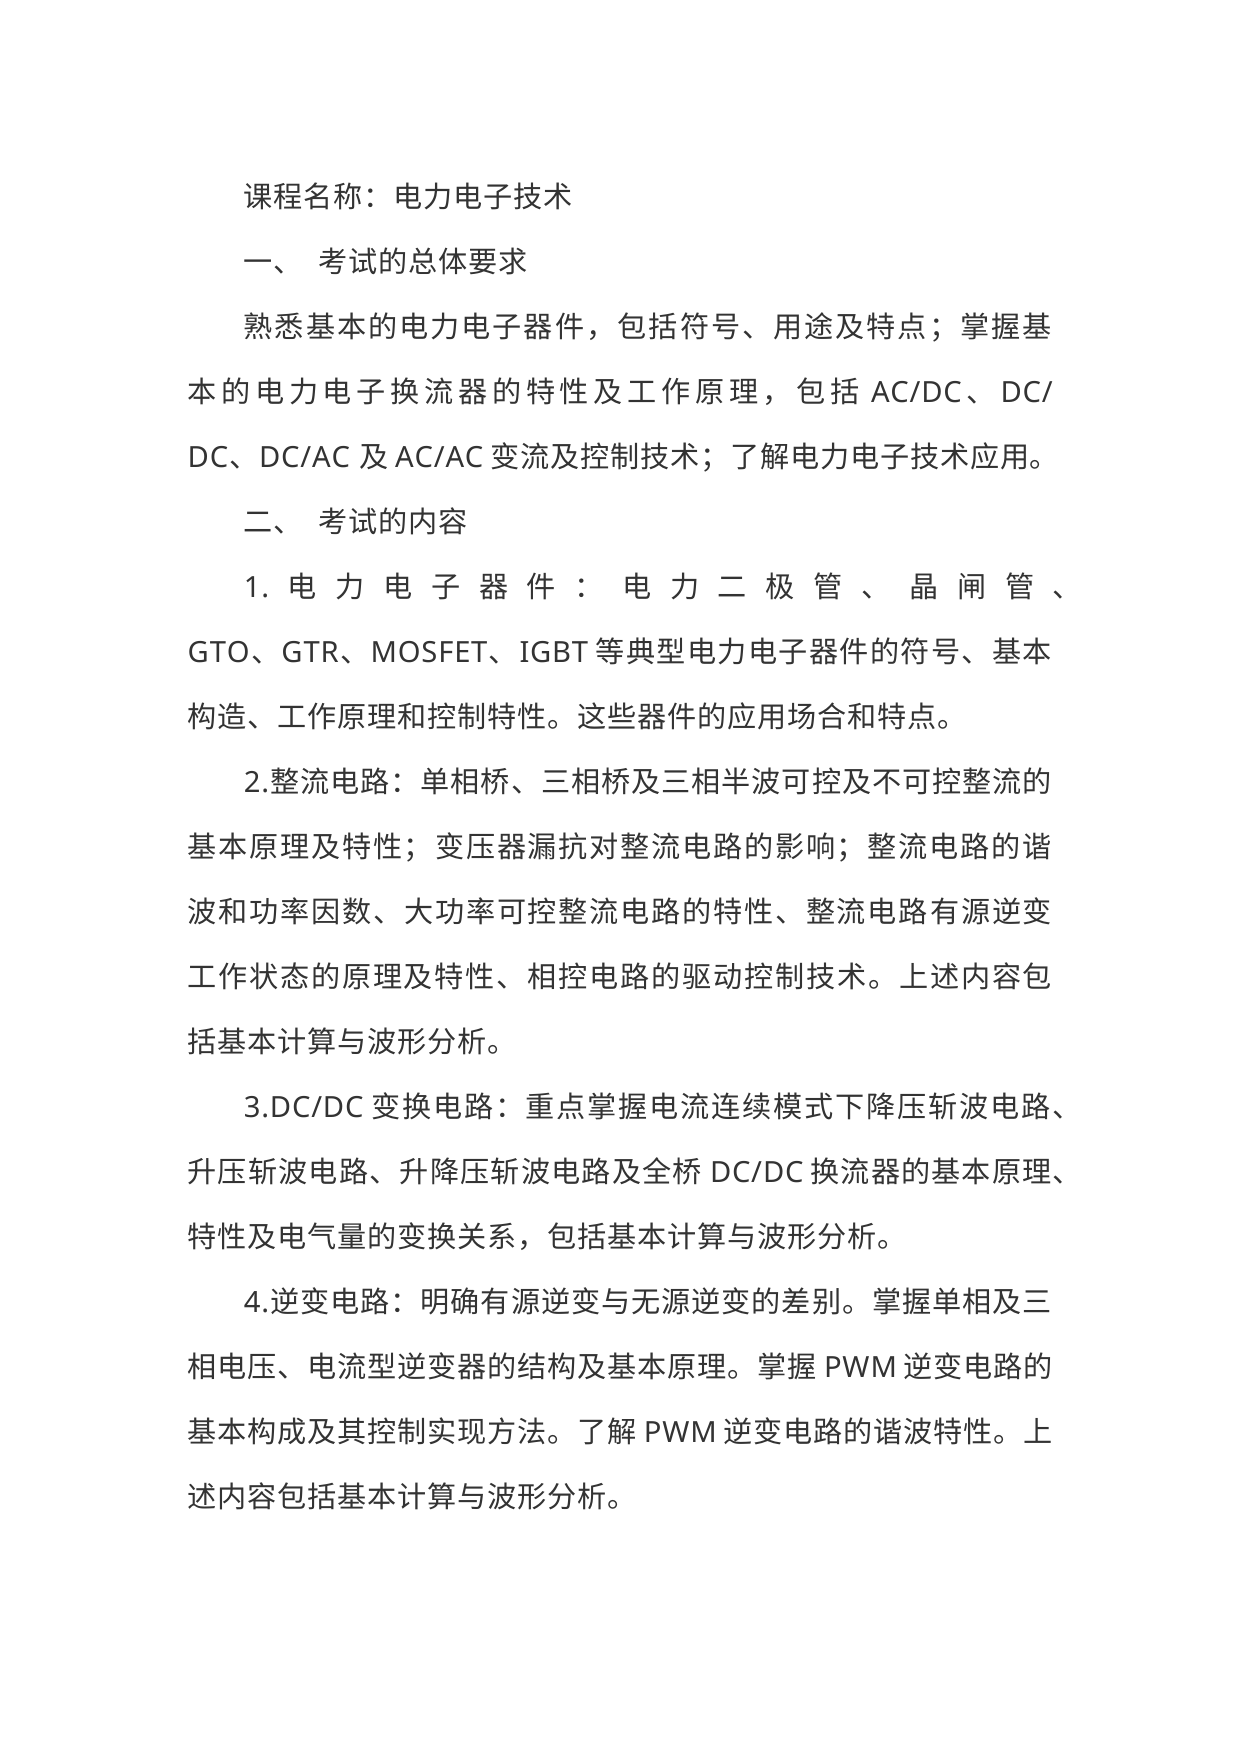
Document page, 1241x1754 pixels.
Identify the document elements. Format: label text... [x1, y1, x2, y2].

text 2.整流电路：单相桥、三相桥及三相半波可控及不可控整流的基本原理及特性；变压器漏抗对整流电路的影响；整流电路的谐波和功率因数、大功率可控整流电路的特性、整流电路有源逆变工作状态的原理及特性、相控电路的驱动控制技术。上述内容包括基本计算与波形分析。 [187, 747, 1053, 1072]
text 3.DC/DC变换电路：重点掌握电流连续模式下降压斩波电路、升压斩波电路、升降压斩波电路及全桥DC/DC换流器的基本原理、特性及电气量的变换关系，包括基本计算与波形分析。 [187, 1072, 1053, 1267]
text 一、 考试的总体要求 [187, 227, 1053, 292]
text 4.逆变电路：明确有源逆变与无源逆变的差别。掌握单相及三相电压、电流型逆变器的结构及基本原理。掌握PWM逆变电路的基本构成及其控制实现方法。了解PWM逆变电路的谐波特性。上述内容包括基本计算与波形分析。 [187, 1267, 1053, 1527]
text 二、 考试的内容 [187, 487, 1053, 552]
text 熟悉基本的电力电子器件，包括符号、用途及特点；掌握基本的电力电子换流器的特性及工作原理，包括AC/DC、DC/DC、DC/AC 及AC/AC变流及控制技术；了解电力电子技术应用。 [187, 292, 1053, 487]
text 课程名称：电力电子技术 [187, 162, 1053, 227]
text 1.电力电子器件：电力二极管、晶闸管、GTO、GTR、MOSFET、IGBT等典型电力电子器件的符号、基本构造、工作原理和控制特性。这些器件的应用场合和特点。 [187, 552, 1053, 747]
